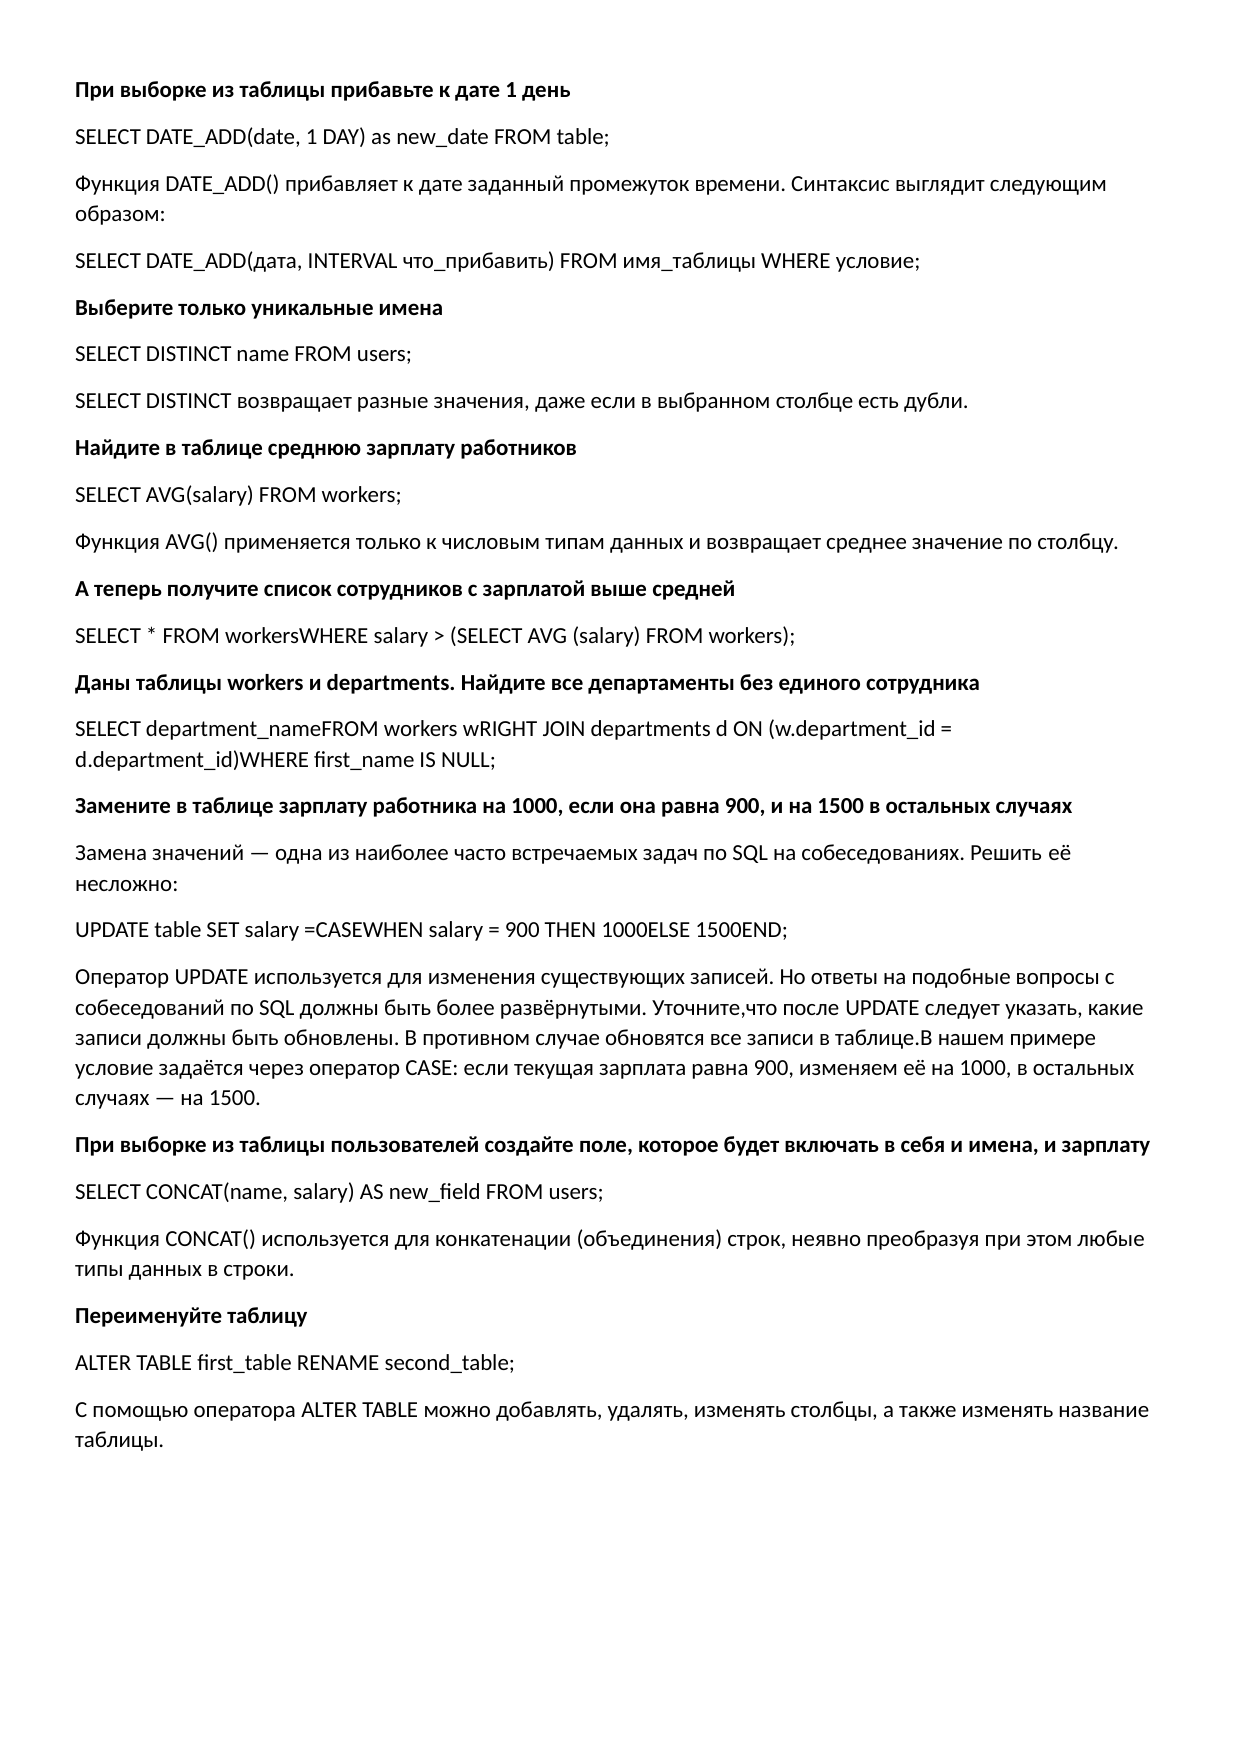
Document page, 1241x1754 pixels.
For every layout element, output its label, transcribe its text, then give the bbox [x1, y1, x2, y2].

text При выборке из таблицы прибавьте к дате 1 день [75, 75, 1165, 103]
text Переименуйте таблицу [75, 1301, 1165, 1329]
text Найдите в таблице среднюю зарплату работников [75, 433, 1165, 461]
text А теперь получите список сотрудников с зарплатой выше средней [75, 574, 1165, 602]
text При выборке из таблицы пользователей создайте поле, которое будет включать в себя и имена, и зарплату [75, 1130, 1165, 1158]
text Выберите только уникальные имена [75, 293, 1165, 321]
text UPDATE table SET salary =CASEWHEN salary = 900 THEN 1000ELSE 1500END; [75, 916, 1165, 944]
text Оператор UPDATE используется для изменения существующих записей. Но ответы на подобные вопросы с собеседований по SQL должны быть более развёрнутыми. Уточните,что после UPDATE следует указать, какие записи должны быть обновлены. В противном случае обновятся все записи в таблице.В нашем примере условие задаётся через оператор CASE: если текущая зарплата равна 900, изменяем её на 1000, в остальных случаях — на 1500. [75, 962, 1165, 1111]
text SELECT DATE_ADD(date, 1 DAY) as new_date FROM table; [75, 122, 1165, 150]
text Замените в таблице зарплату работника на 1000, если она равна 900, и на 1500 в остальных случаях [75, 792, 1165, 820]
text Функция AVG() применяется только к числовым типам данных и возвращает среднее значение по столбцу. [75, 527, 1165, 555]
text SELECT DISTINCT name FROM users; [75, 339, 1165, 368]
text Даны таблицы workers и departments. Найдите все департаменты без единого сотрудника [75, 668, 1165, 696]
text SELECT department_nameFROM workers wRIGHT JOIN departments d ON (w.department_id = d.department_id)WHERE first_name IS NULL; [75, 714, 1165, 773]
text SELECT AVG(salary) FROM workers; [75, 480, 1165, 508]
text С помощью оператора ALTER TABLE можно добавлять, удалять, изменять столбцы, а также изменять название таблицы. [75, 1395, 1165, 1453]
text ALTER TABLE first_table RENAME second_table; [75, 1348, 1165, 1376]
text SELECT DATE_ADD(дата, INTERVAL что_прибавить) FROM имя_таблицы WHERE условие; [75, 246, 1165, 274]
text Функция CONCAT() используется для конкатенации (объединения) строк, неявно преобразуя при этом любые типы данных в строки. [75, 1224, 1165, 1282]
text Функция DATE_ADD() прибавляет к дате заданный промежуток времени. Синтаксис выглядит следующим образом: [75, 169, 1165, 227]
text SELECT DISTINCT возвращает разные значения, даже если в выбранном столбце есть дубли. [75, 386, 1165, 414]
text SELECT CONCAT(name, salary) AS new_field FROM users; [75, 1177, 1165, 1205]
text Замена значений — одна из наиболее часто встречаемых задач по SQL на собеседованиях. Решить её несложно: [75, 838, 1165, 897]
text SELECT * FROM workersWHERE salary > (SELECT AVG (salary) FROM workers); [75, 621, 1165, 649]
